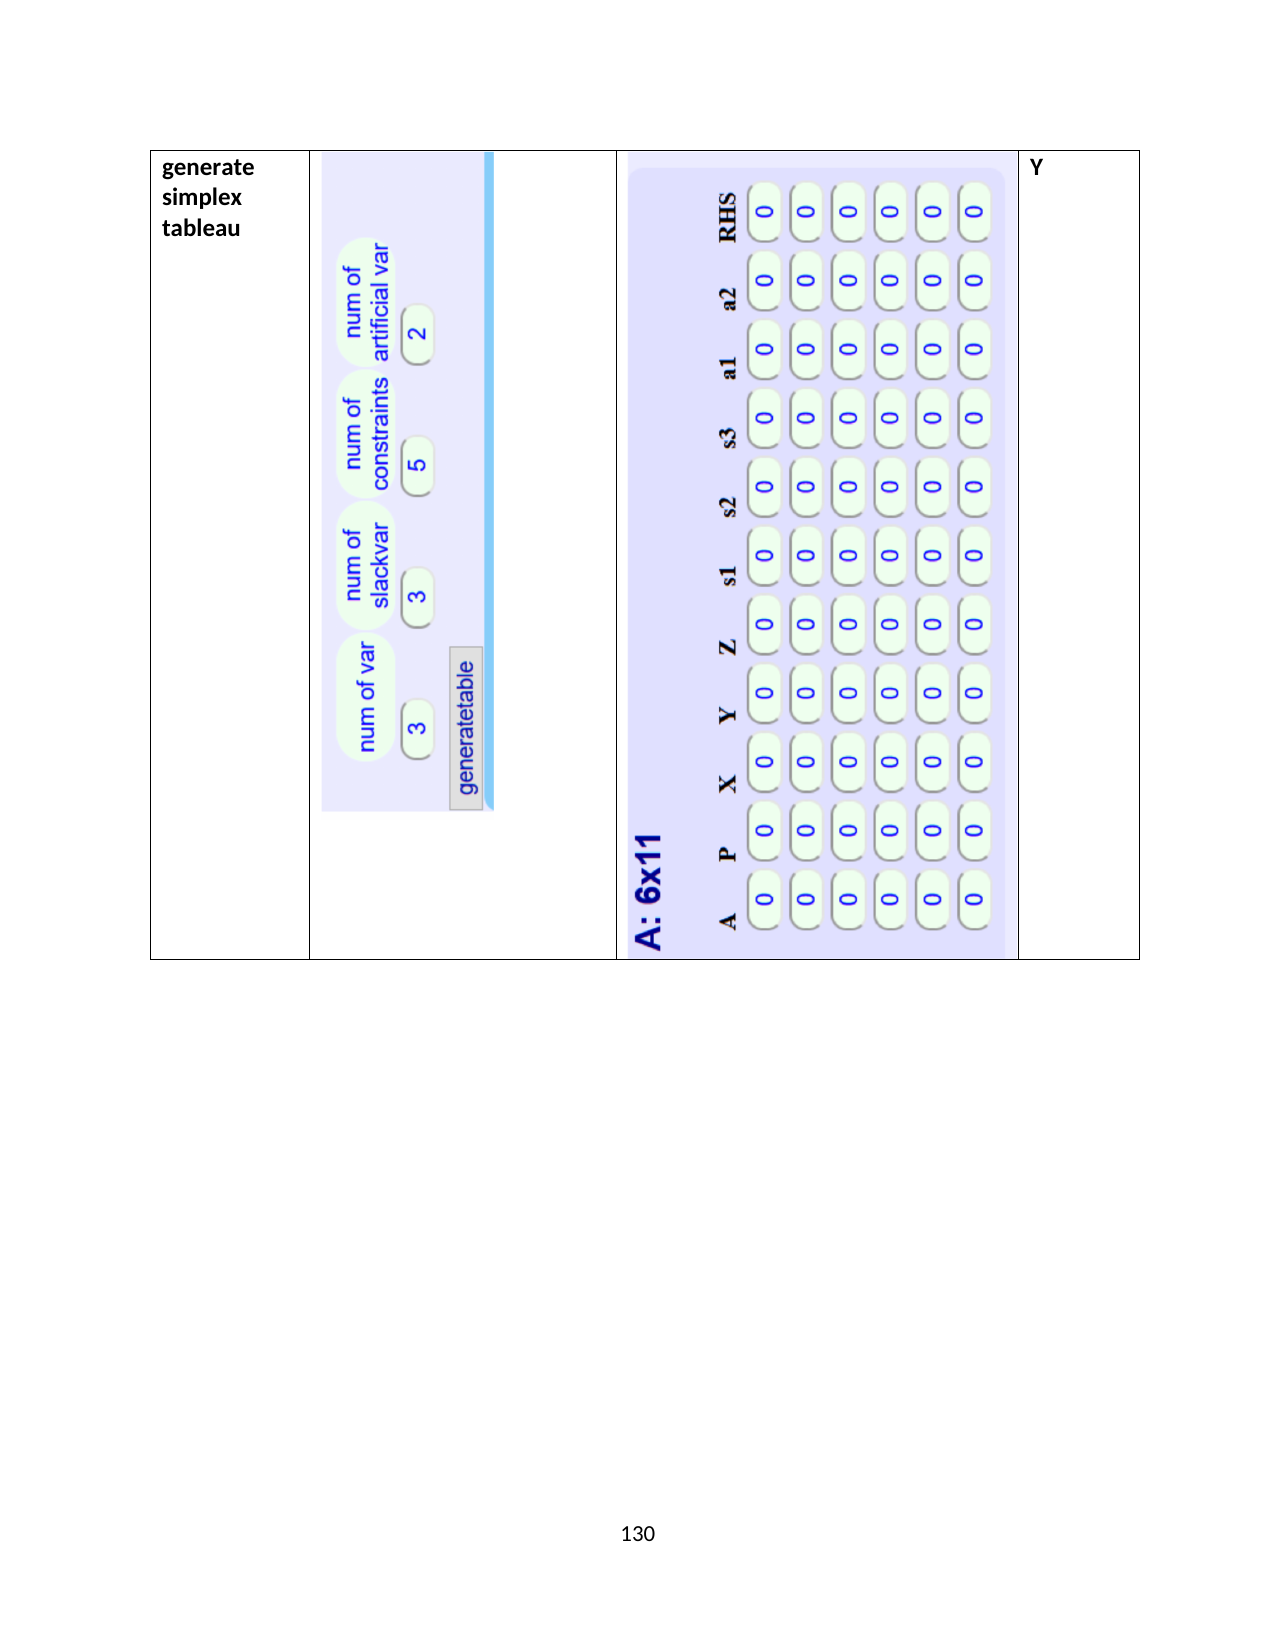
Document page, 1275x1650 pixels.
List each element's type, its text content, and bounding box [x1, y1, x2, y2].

table_cell generate simplex tableau [151, 151, 309, 959]
picture [628, 153, 1017, 958]
table_cell Y [1019, 151, 1139, 959]
picture [322, 152, 493, 819]
table_cell [617, 151, 1018, 959]
table_cell [310, 151, 616, 959]
